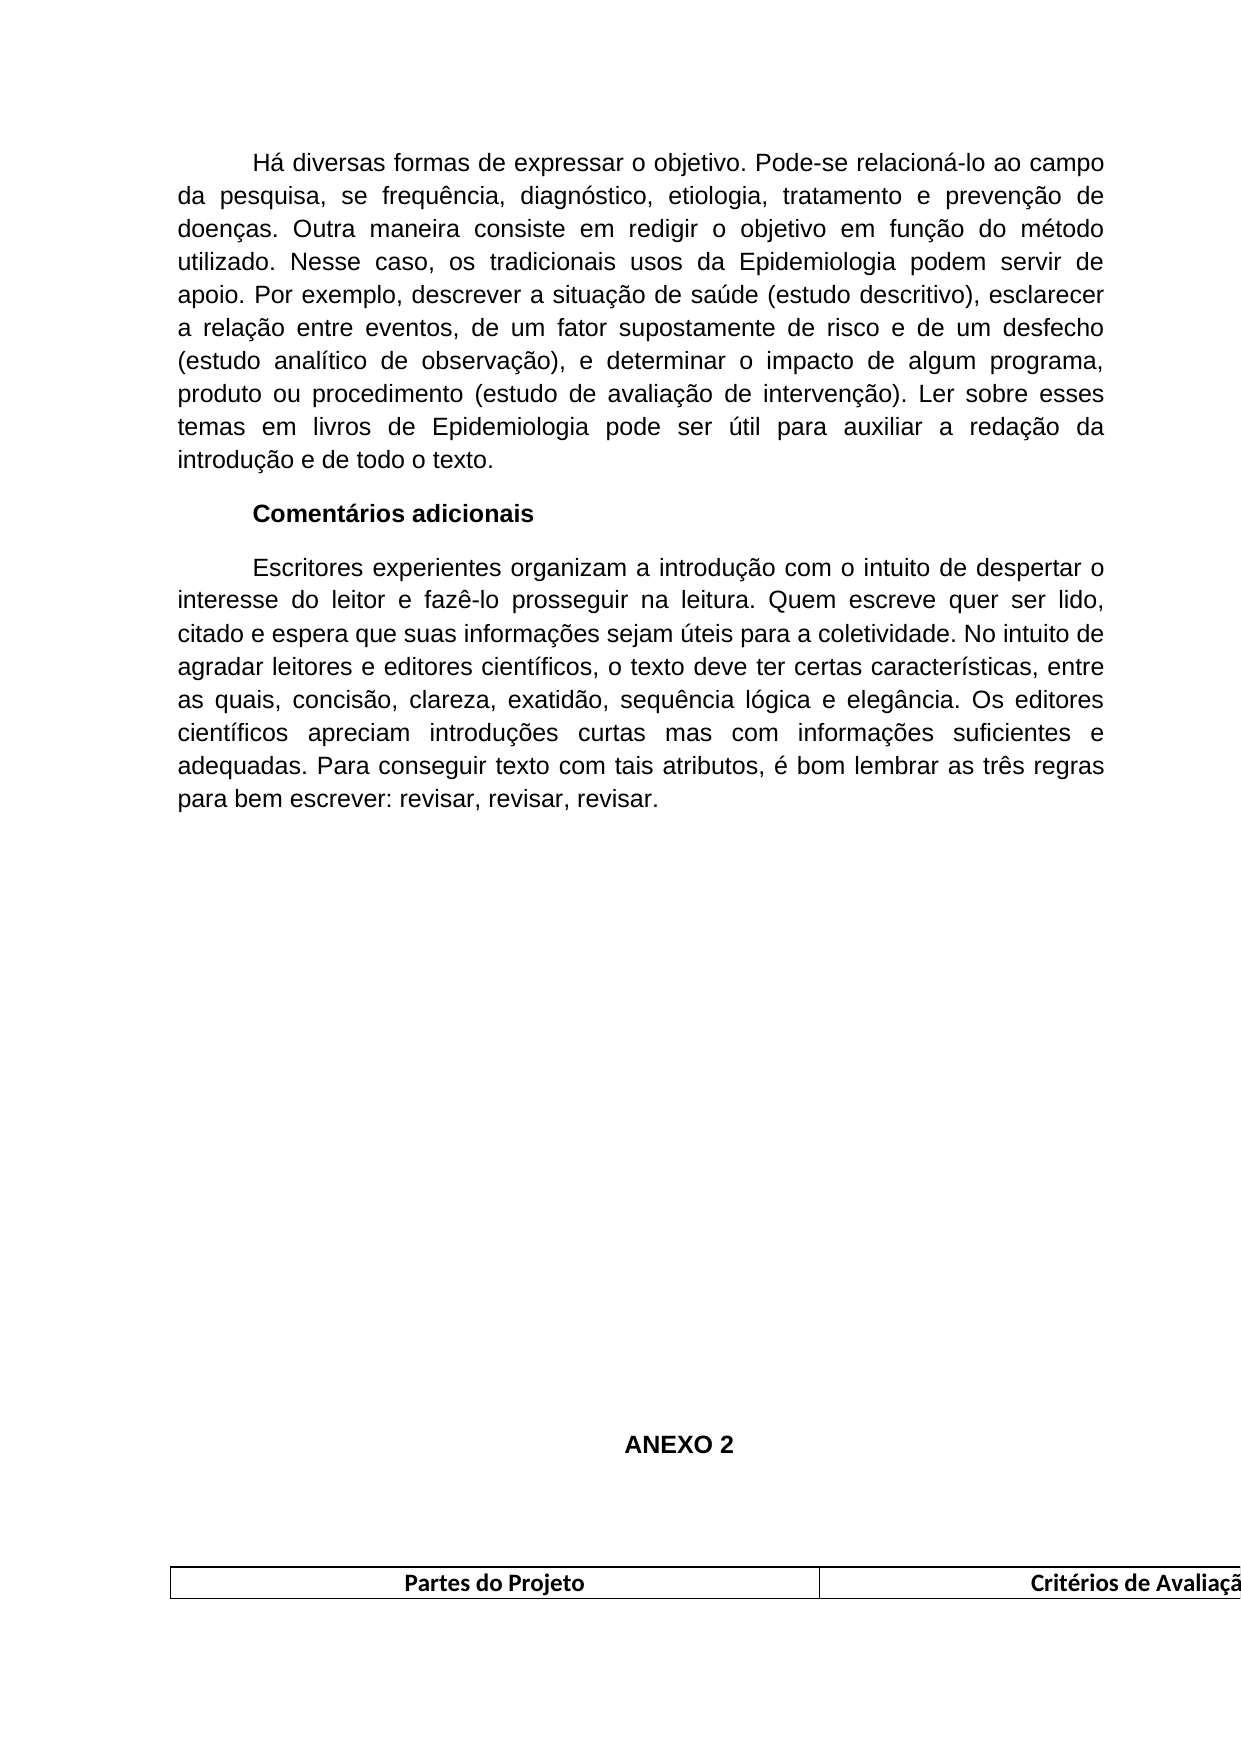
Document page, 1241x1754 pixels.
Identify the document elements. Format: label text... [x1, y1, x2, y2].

text Há diversas formas de expressar o objetivo. Pode-se relacioná-lo ao campo da pesquisa, se frequência, diagnóstico, etiologia, tratamento e prevenção de doenças. Outra maneira consiste em redigir o objetivo em função do método utilizado. Nesse caso, os tradicionais usos da Epidemiologia podem servir de apoio. Por exemplo, descrever a situação de saúde (estudo descritivo), esclarecer a relação entre eventos, de um fator supostamente de risco e de um desfecho (estudo analítico de observação), e determinar o impacto de algum programa, produto ou procedimento (estudo de avaliação de intervenção). Ler sobre esses temas em livros de Epidemiologia pode ser útil para auxiliar a redação da introdução e de todo o texto. [177, 148, 1106, 473]
text ANEXO 2 [177, 1430, 1106, 1459]
text Comentários adicionais [177, 499, 1106, 527]
table_header Partes do Projeto [171, 1568, 819, 1598]
table_header Critérios de Avaliação [820, 1568, 1240, 1598]
text Escritores experientes organizam a introdução com o intuito de despertar o interesse do leitor e fazê-lo prosseguir na leitura. Quem escreve quer ser lido, citado e espera que suas informações sejam úteis para a coletividade. No intuito de agradar leitores e editores científicos, o texto deve ter certas características, entre as quais, concisão, clareza, exatidão, sequência lógica e elegância. Os editores científicos apreciam introduções curtas mas com informações suficientes e adequadas. Para conseguir texto com tais atributos, é bom lembrar as três regras para bem escrever: revisar, revisar, revisar. [177, 552, 1106, 812]
